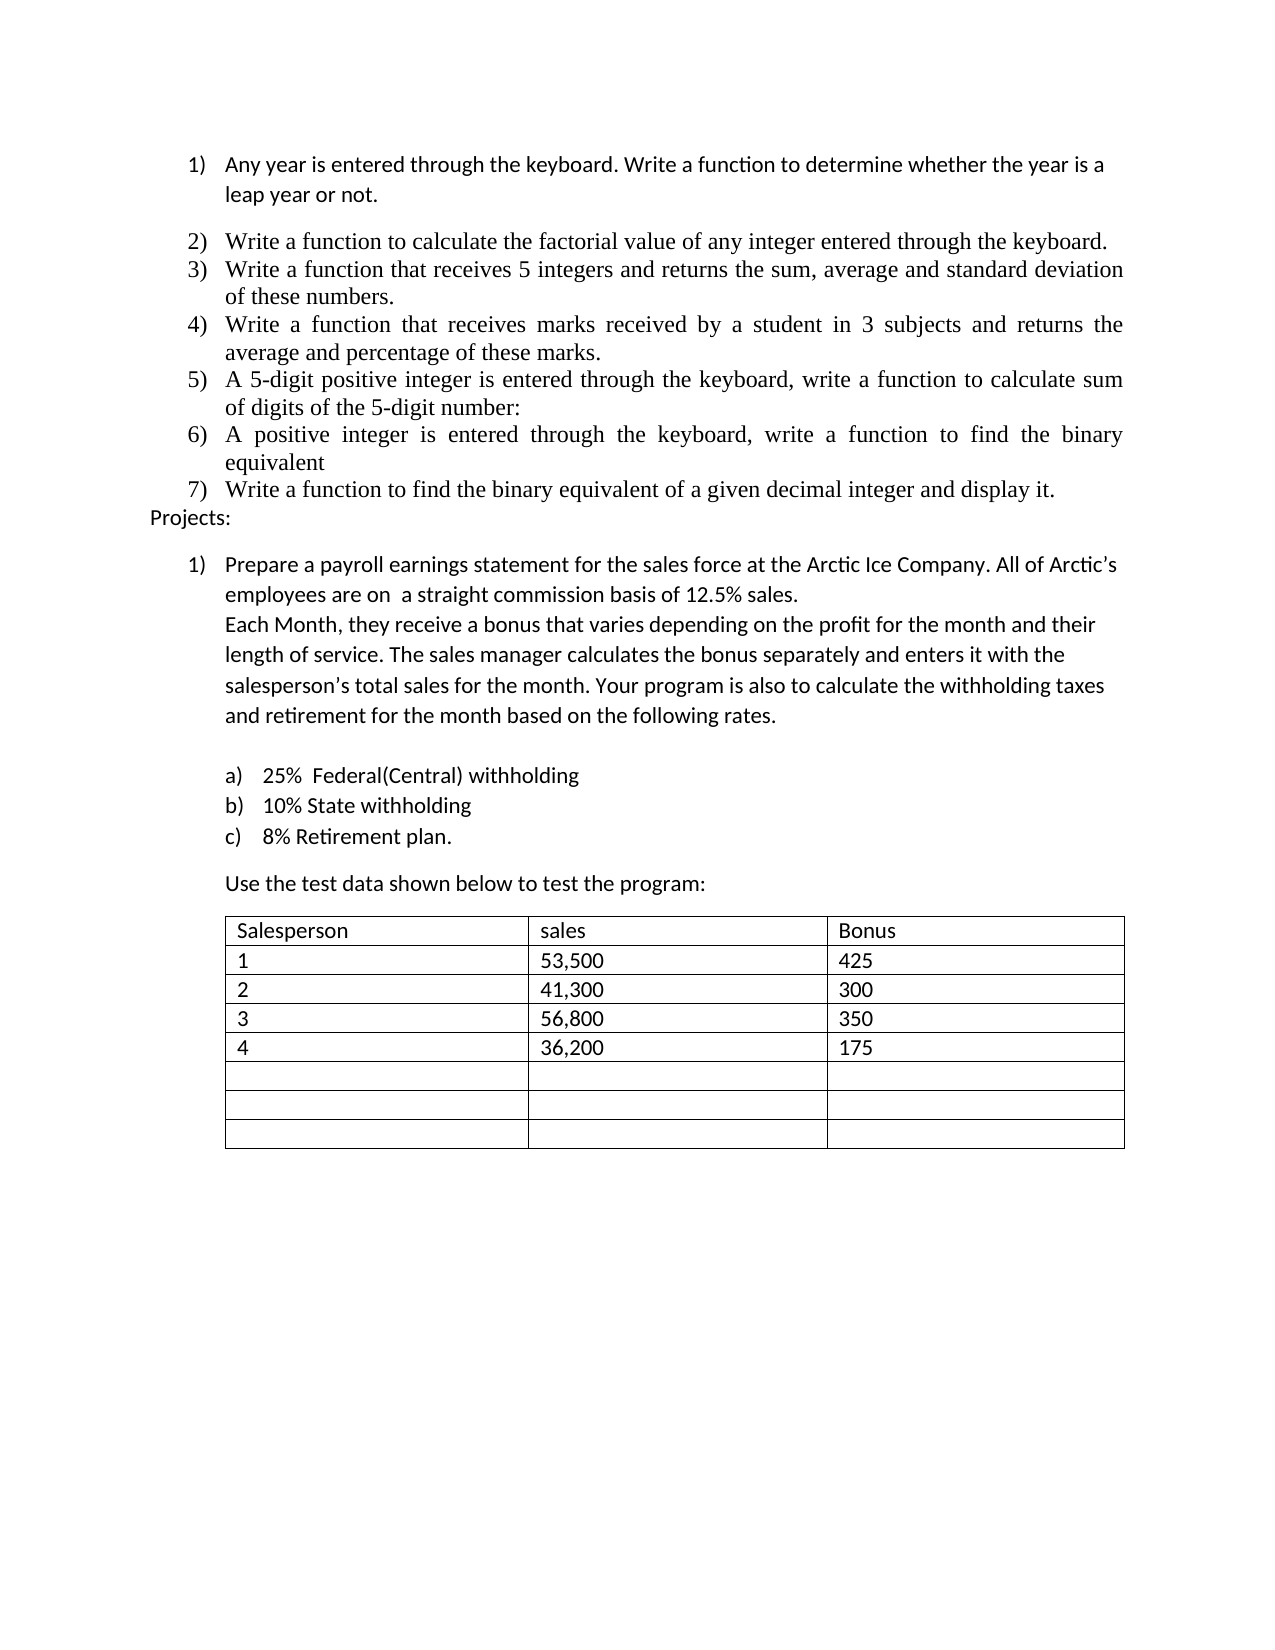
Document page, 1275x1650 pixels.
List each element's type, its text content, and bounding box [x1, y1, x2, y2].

table_cell 175 [828, 1033, 1124, 1061]
table_cell [226, 1120, 528, 1148]
text Use the test data shown below to test the program: [225, 869, 1125, 897]
table_cell 2 [226, 975, 528, 1003]
table_cell 3 [226, 1004, 528, 1032]
table_cell 36,200 [529, 1033, 827, 1061]
table_cell 350 [828, 1004, 1124, 1032]
table_cell [828, 1120, 1124, 1148]
list Write a function to find the binary equivalent of a given decimal integer and display it. [187, 476, 1125, 503]
table_header sales [529, 917, 827, 945]
list Any year is entered through the keyboard. Write a function to determine whether the year is a leap year or not. [187, 150, 1125, 208]
table_cell [529, 1062, 827, 1090]
list 25% Federal(Central) withholding [225, 761, 1125, 789]
list Each Month, they receive a bonus that varies depending on the profit for the month and their length of service. The sales manager calculates the bonus separately and enters it with the salesperson’s total sales for the month. Your program is also to calculate the withholding taxes and retirement for the month based on the following rates. [225, 610, 1125, 729]
table_cell 1 [226, 946, 528, 974]
table_cell 56,800 [529, 1004, 827, 1032]
table_cell [828, 1091, 1124, 1119]
table_cell [529, 1091, 827, 1119]
text Projects: [150, 503, 1125, 531]
list Write a function to calculate the factorial value of any integer entered through the keyboard. [187, 227, 1125, 255]
table_cell 53,500 [529, 946, 827, 974]
list A positive integer is entered through the keyboard, write a function to find the binary equivalent [187, 420, 1125, 476]
table_cell [529, 1120, 827, 1148]
table_header Bonus [828, 917, 1124, 945]
list Write a function that receives marks received by a student in 3 subjects and returns the average and percentage of these marks. [187, 310, 1125, 365]
table_cell 300 [828, 975, 1124, 1003]
table_header Salesperson [226, 917, 528, 945]
list 10% State withholding [225, 792, 1125, 820]
list Prepare a payroll earnings statement for the sales force at the Arctic Ice Company. All of Arctic’s employees are on a straight commission basis of 12.5% sales. [187, 550, 1125, 608]
list A 5-digit positive integer is entered through the keyboard, write a function to calculate sum of digits of the 5-digit number: [187, 365, 1125, 420]
list Write a function that receives 5 integers and returns the sum, average and standard deviation of these numbers. [187, 255, 1125, 310]
table_cell [828, 1062, 1124, 1090]
table_cell [226, 1062, 528, 1090]
table_cell 41,300 [529, 975, 827, 1003]
table_cell [226, 1091, 528, 1119]
table_cell 4 [226, 1033, 528, 1061]
list 8% Retirement plan. [225, 822, 1125, 850]
table_cell 425 [828, 946, 1124, 974]
